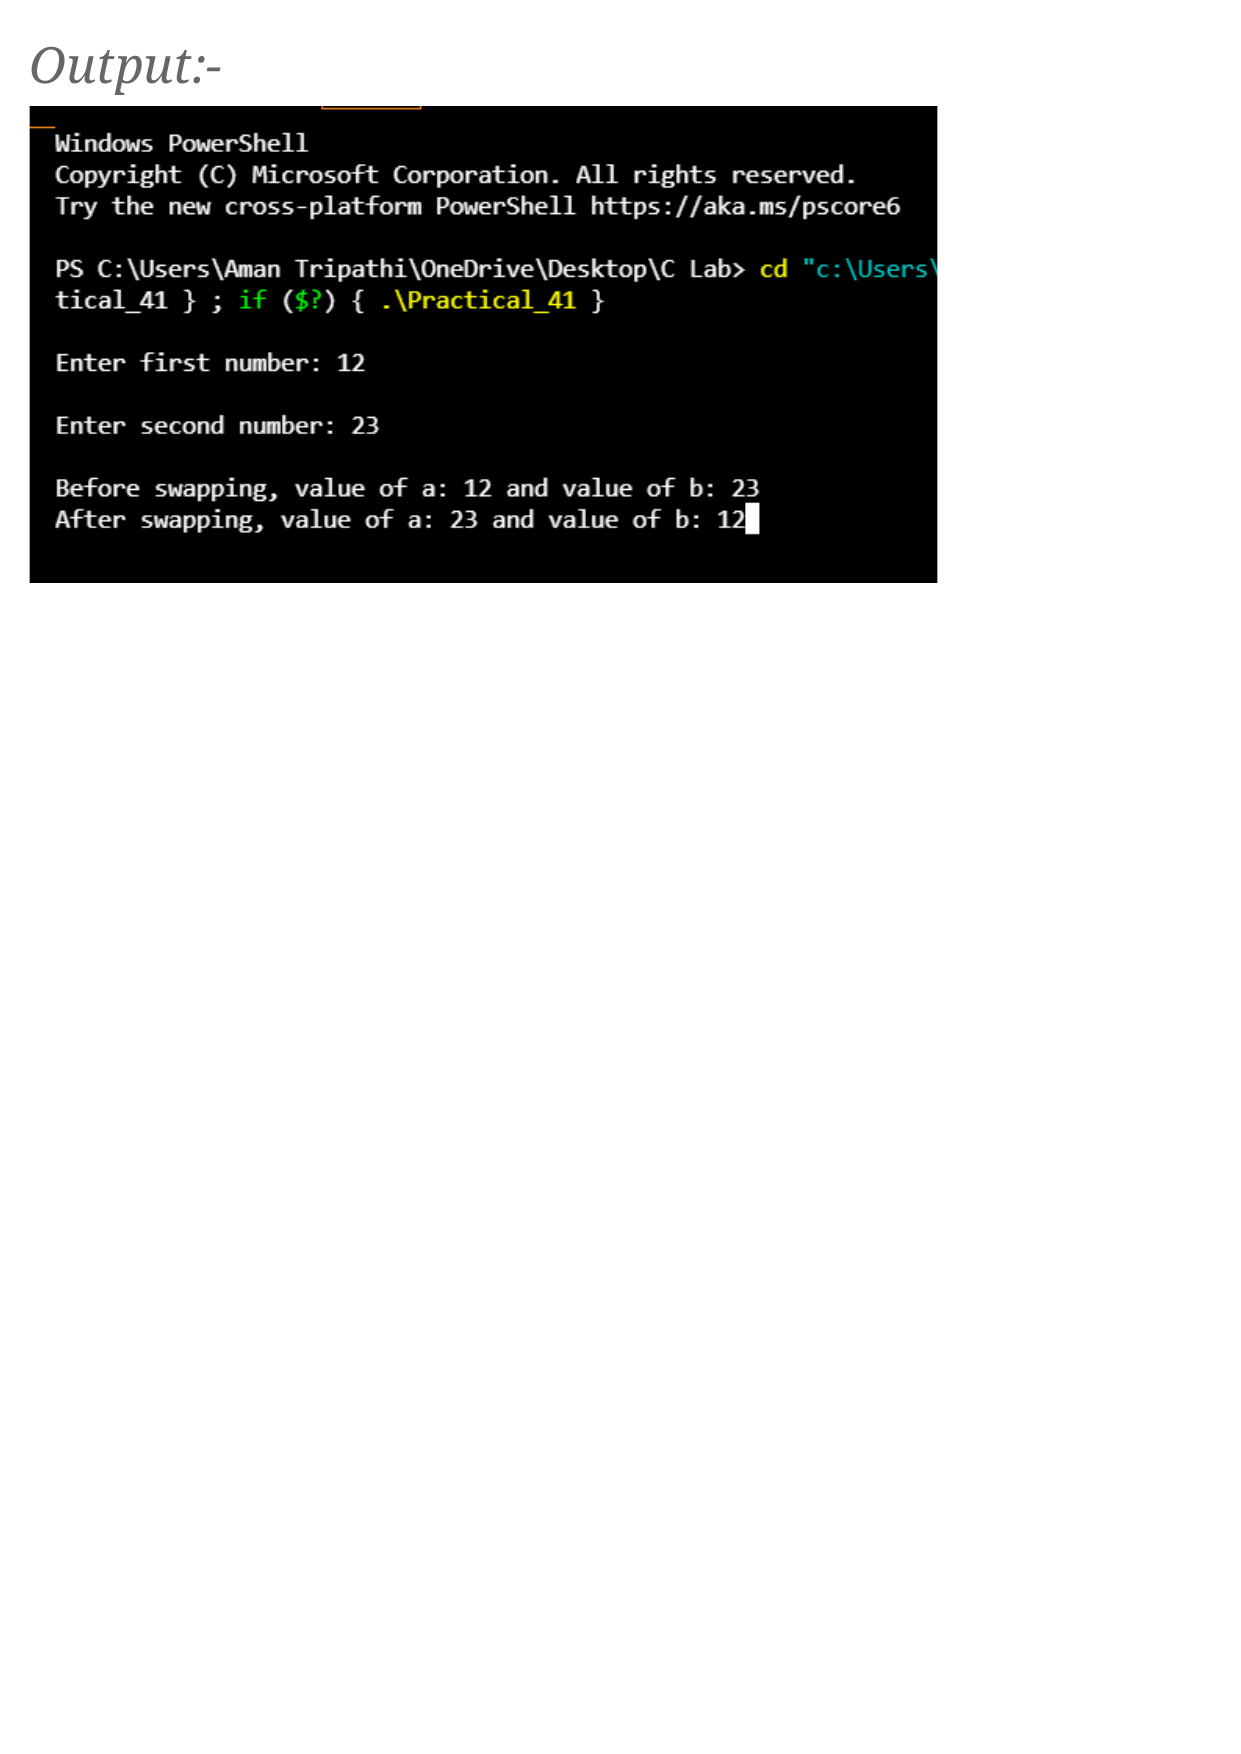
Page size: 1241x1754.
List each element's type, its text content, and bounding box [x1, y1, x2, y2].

picture [29, 106, 938, 583]
subtitle Output:- [29, 29, 1239, 98]
